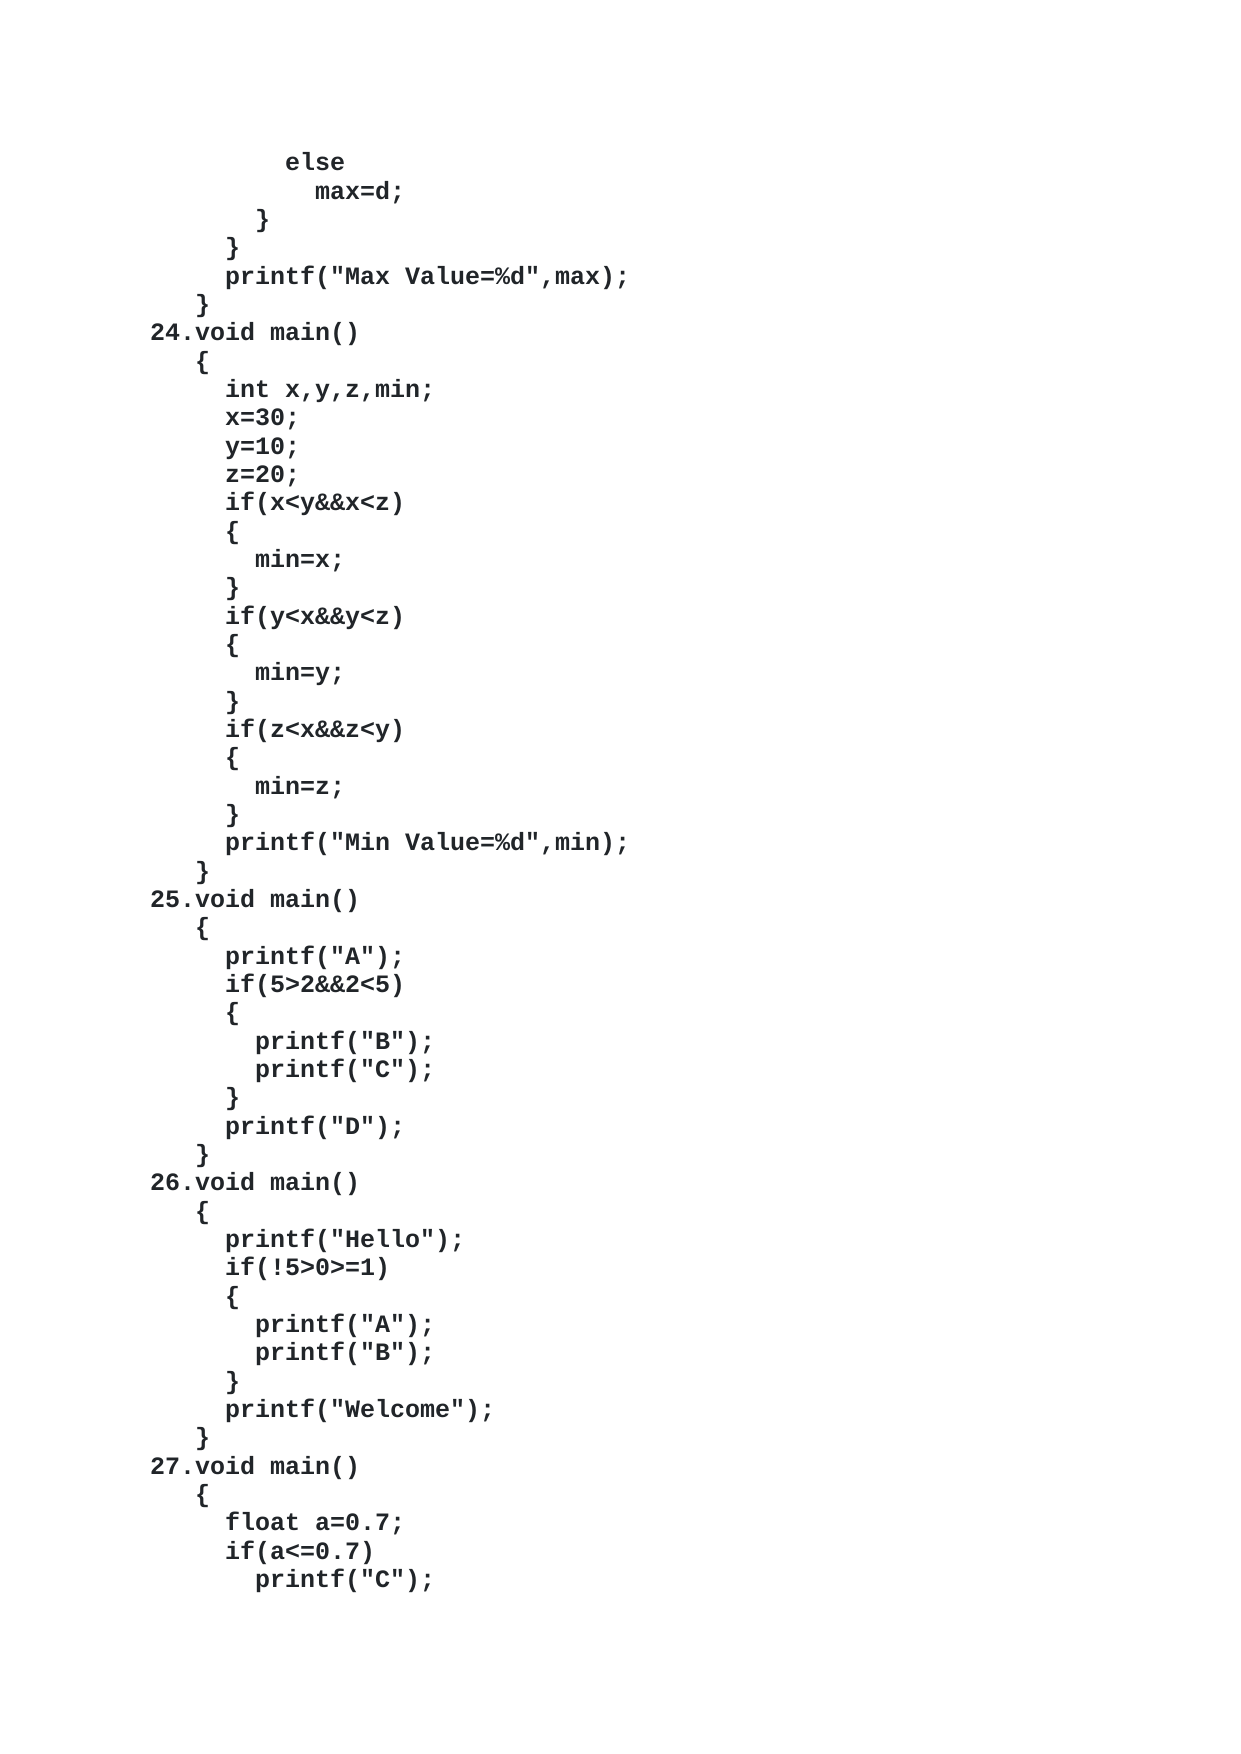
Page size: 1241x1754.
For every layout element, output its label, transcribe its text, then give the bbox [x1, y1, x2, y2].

text y=10; [150, 433, 1090, 462]
text 27.void main() [150, 1453, 1090, 1482]
text max=d; [150, 178, 1090, 207]
text } [150, 1425, 1090, 1453]
text 25.void main() [150, 887, 1090, 915]
text printf("C"); [150, 1057, 1090, 1085]
text min=y; [150, 660, 1090, 688]
text int x,y,z,min; [150, 377, 1090, 405]
text } [150, 1368, 1090, 1397]
text min=x; [150, 547, 1090, 575]
text printf("B"); [150, 1028, 1090, 1057]
text if(!5>0>=1) [150, 1255, 1090, 1283]
text if(z<x&&z<y) [150, 717, 1090, 745]
text if(x<y&&x<z) [150, 490, 1090, 518]
text { [150, 915, 1090, 943]
text else [150, 150, 1090, 178]
text { [150, 518, 1090, 547]
text if(5>2&&2<5) [150, 972, 1090, 1000]
text { [150, 348, 1090, 377]
text 26.void main() [150, 1170, 1090, 1198]
text } [150, 858, 1090, 887]
text printf("B"); [150, 1340, 1090, 1368]
text printf("A"); [150, 1312, 1090, 1340]
text printf("D"); [150, 1113, 1090, 1142]
text { [150, 745, 1090, 773]
text min=z; [150, 773, 1090, 802]
text } [150, 292, 1090, 320]
text } [150, 575, 1090, 603]
text { [150, 1482, 1090, 1510]
text float a=0.7; [150, 1510, 1090, 1538]
text x=30; [150, 405, 1090, 433]
text { [150, 632, 1090, 660]
text { [150, 1198, 1090, 1227]
text if(y<x&&y<z) [150, 603, 1090, 632]
text z=20; [150, 462, 1090, 490]
text } [150, 207, 1090, 235]
text printf("A"); [150, 943, 1090, 972]
text printf("Welcome"); [150, 1397, 1090, 1425]
text } [150, 1085, 1090, 1113]
text 24.void main() [150, 320, 1090, 348]
text } [150, 688, 1090, 717]
text { [150, 1283, 1090, 1312]
text printf("Hello"); [150, 1227, 1090, 1255]
text printf("Max Value=%d",max); [150, 263, 1090, 292]
text if(a<=0.7) [150, 1538, 1090, 1567]
text printf("Min Value=%d",min); [150, 830, 1090, 858]
text } [150, 1142, 1090, 1170]
text { [150, 1000, 1090, 1028]
text } [150, 802, 1090, 830]
text printf("C"); [150, 1567, 1090, 1595]
text } [150, 235, 1090, 263]
